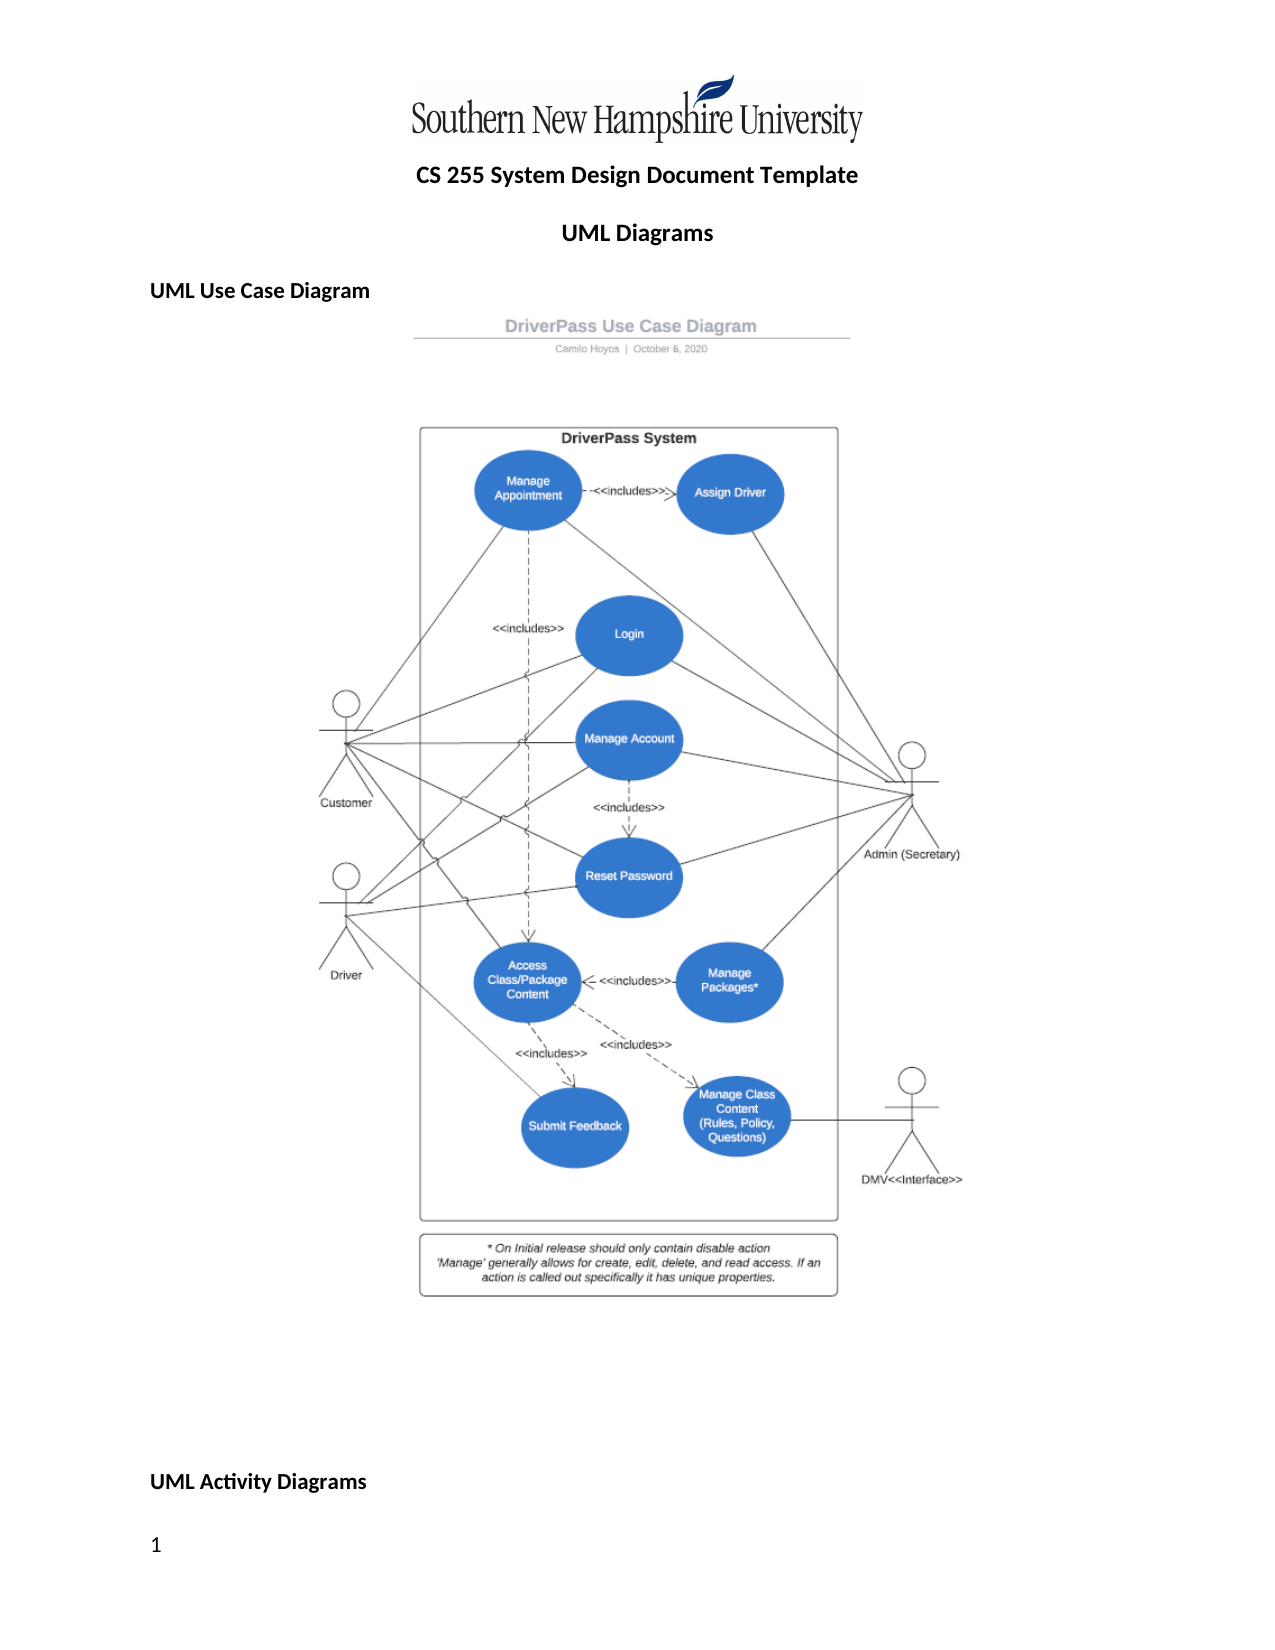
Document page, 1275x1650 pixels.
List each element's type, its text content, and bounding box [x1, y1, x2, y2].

subtitle UML Activity Diagrams [150, 1467, 1125, 1496]
subtitle CS 255 System Design Document Template [150, 159, 1125, 189]
picture [308, 303, 967, 1300]
subtitle UML Diagrams [150, 217, 1125, 248]
subtitle UML Use Case Diagram [150, 276, 1125, 304]
picture [412, 75, 863, 143]
